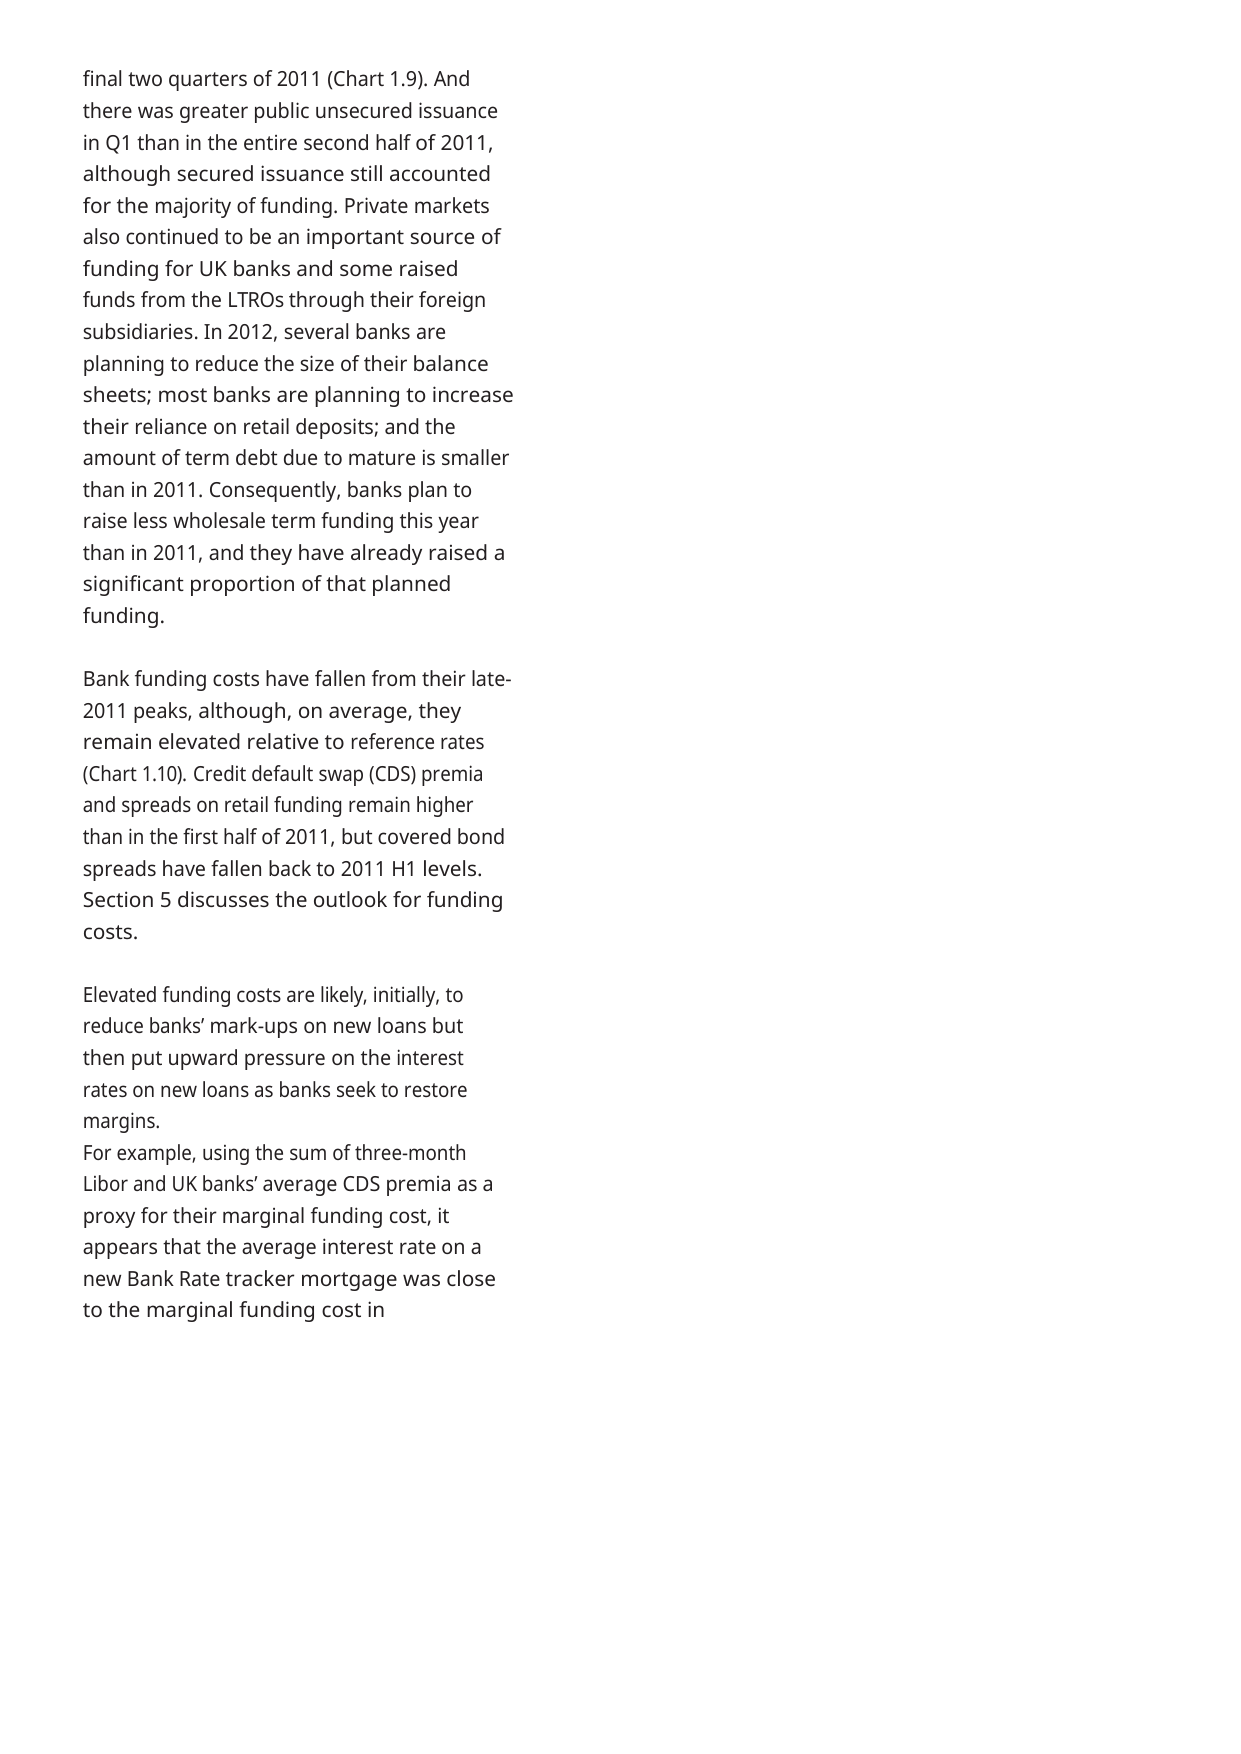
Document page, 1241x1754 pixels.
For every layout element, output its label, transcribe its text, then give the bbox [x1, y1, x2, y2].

text Elevated funding costs are likely, initially, to reduce banks’ mark-ups on new loans but then put upward pressure on the interest rates on new loans as banks seek to restore margins. [83, 980, 487, 1135]
text For example, using the sum of three-month Libor and UK banks’ average CDS premia as a proxy for their marginal funding cost, it appears that the average interest rate on a new Bank Rate tracker mortgage was close to the marginal funding cost in [83, 1138, 514, 1324]
text final two quarters of 2011 (Chart 1.9). And there was greater public unsecured issuance in Q1 than in the entire second half of 2011, although secured issuance still accounted for the majority of funding. Private markets also continued to be an important source of funding for UK banks and some raised funds from the LTROs through their foreign subsidiaries. In 2012, several banks are planning to reduce the size of their balance sheets; most banks are planning to increase their reliance on retail deposits; and the amount of term debt due to mature is smaller than in 2011. Consequently, banks plan to raise less wholesale term funding this year than in 2011, and they have already raised a significant proportion of that planned funding. [83, 64, 514, 629]
text Bank funding costs have fallen from their late-2011 peaks, although, on average, they remain elevated relative to reference rates (Chart 1.10). Credit default swap (CDS) premia and spreads on retail funding remain higher than in the first half of 2011, but covered bond spreads have fallen back to 2011 H1 levels. Section 5 discusses the outlook for funding costs. [83, 664, 514, 945]
